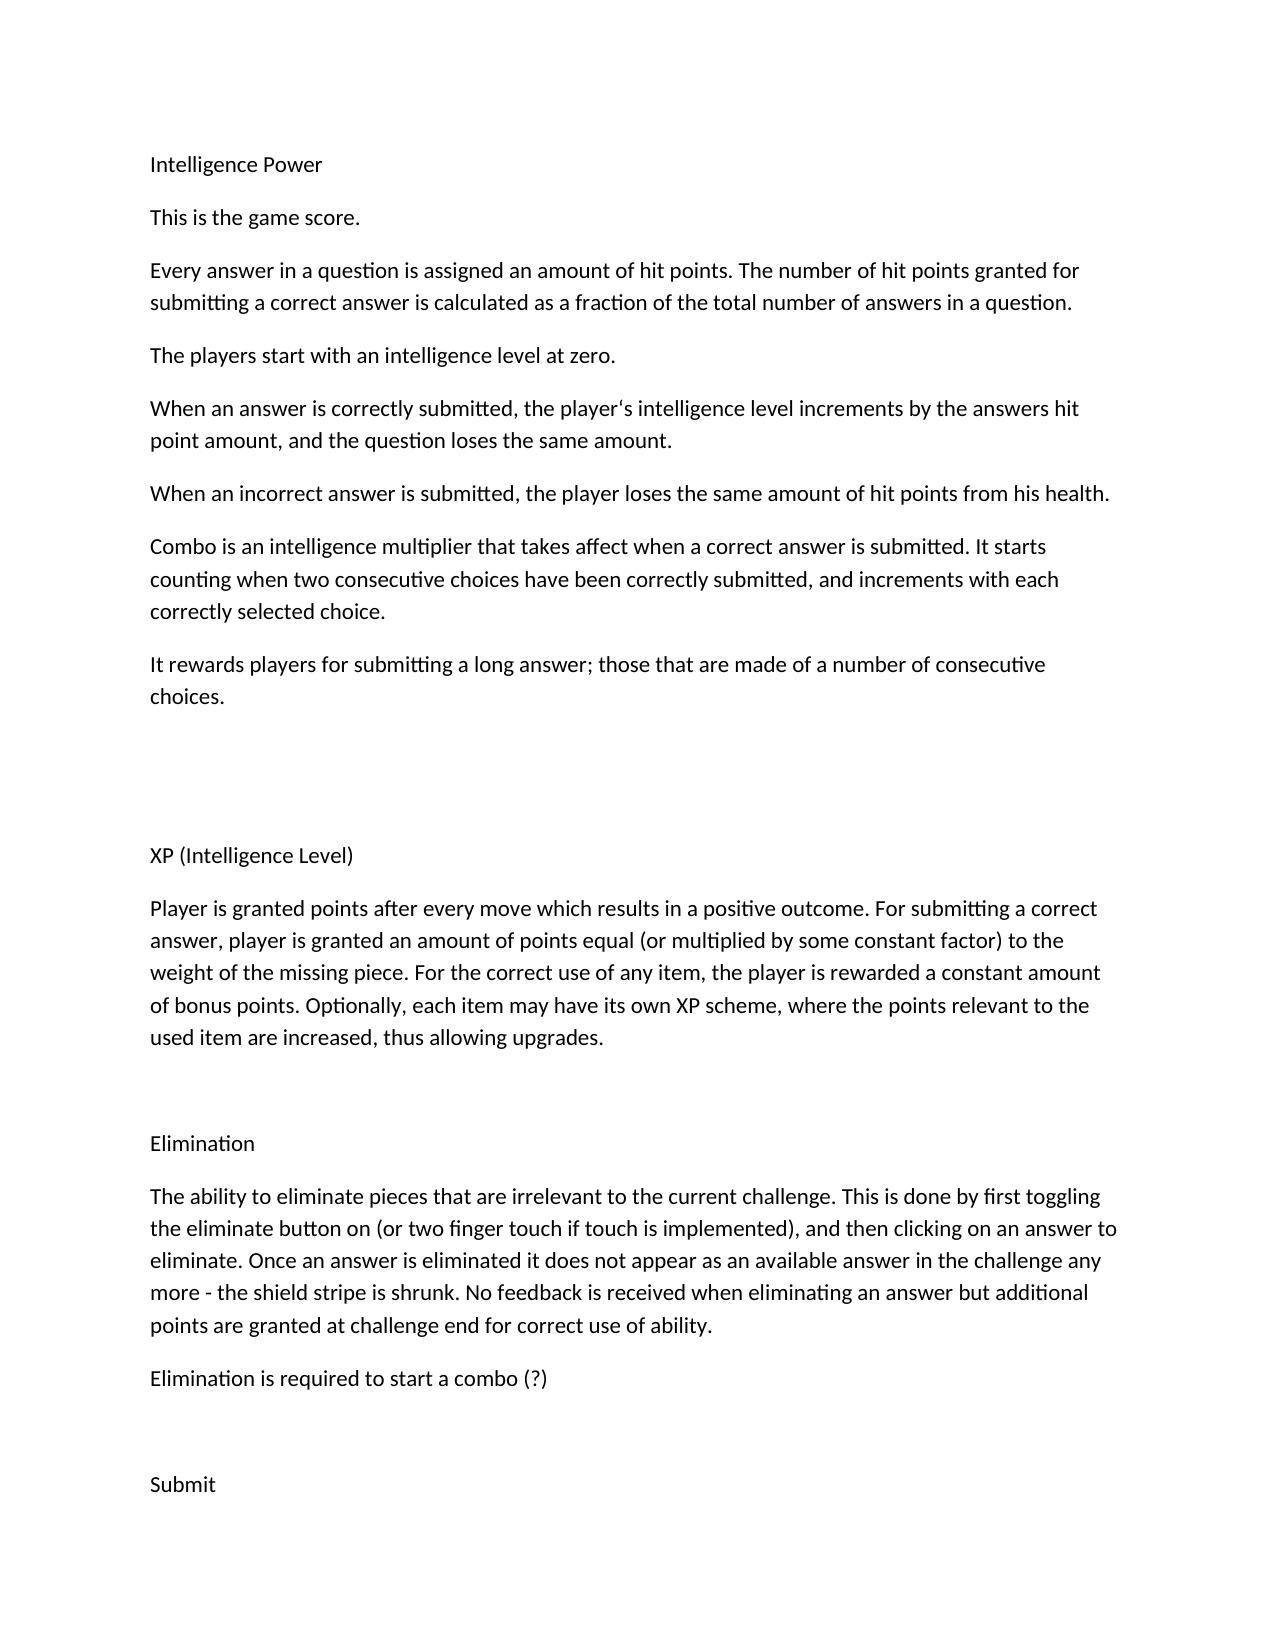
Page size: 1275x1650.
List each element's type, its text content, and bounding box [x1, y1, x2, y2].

text Elimination [150, 1129, 1125, 1157]
text The players start with an intelligence level at zero. [150, 341, 1125, 369]
text The ability to eliminate pieces that are irrelevant to the current challenge. This is done by first toggling the eliminate button on (or two finger touch if touch is implemented), and then clicking on an answer to eliminate. Once an answer is eliminated it does not appear as an available answer in the challenge any more - the shield stripe is shrunk. No feedback is received when eliminating an answer but additional points are granted at challenge end for correct use of ability. [150, 1182, 1125, 1339]
text Submit [150, 1470, 1125, 1498]
text Combo is an intelligence multiplier that takes affect when a correct answer is submitted. It starts counting when two consecutive choices have been correctly submitted, and increments with each correctly selected choice. [150, 532, 1125, 625]
text Elimination is required to start a combo (?) [150, 1364, 1125, 1392]
text XP (Intelligence Level) [150, 841, 1125, 869]
text It rewards players for submitting a long answer; those that are made of a number of consecutive choices. [150, 650, 1125, 710]
text Intelligence Power [150, 150, 1125, 178]
text This is the game score. [150, 203, 1125, 231]
text When an incorrect answer is submitted, the player loses the same amount of hit points from his health. [150, 479, 1125, 507]
text Every answer in a question is assigned an amount of hit points. The number of hit points granted for submitting a correct answer is calculated as a fraction of the total number of answers in a question. [150, 256, 1125, 316]
text When an answer is correctly submitted, the player‘s intelligence level increments by the answers hit point amount, and the question loses the same amount. [150, 394, 1125, 454]
text Player is granted points after every move which results in a positive outcome. For submitting a correct answer, player is granted an amount of points equal (or multiplied by some constant factor) to the weight of the missing piece. For the correct use of any item, the player is rewarded a constant amount of bonus points. Optionally, each item may have its own XP scheme, where the points relevant to the used item are increased, thus allowing upgrades. [150, 894, 1125, 1051]
